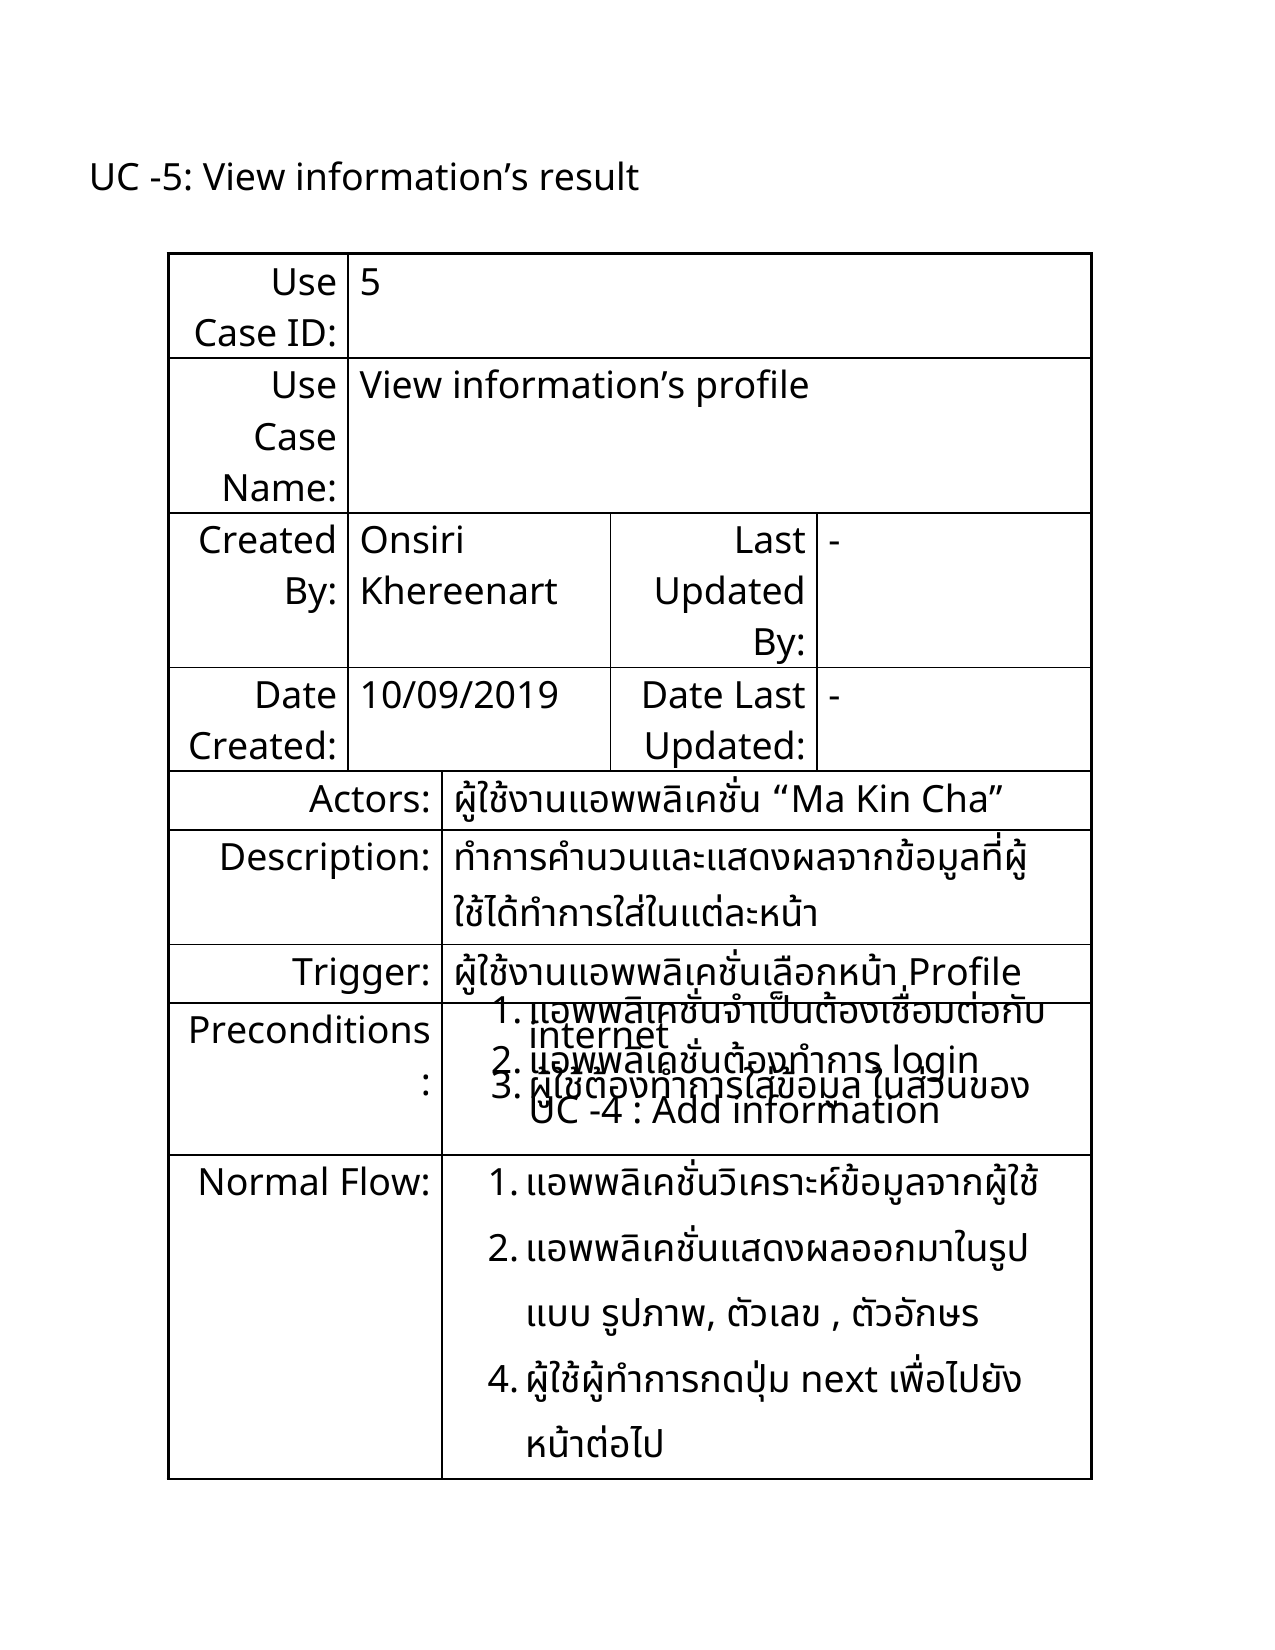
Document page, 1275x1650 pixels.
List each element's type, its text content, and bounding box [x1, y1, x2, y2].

table_cell Preconditions: [170, 1004, 441, 1154]
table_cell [443, 1156, 1090, 1478]
table_cell Use Case Name: [170, 359, 347, 512]
table_header 5 [349, 255, 1090, 357]
table_cell - [818, 514, 1090, 667]
text UC -5: View information’s result [88, 150, 1171, 201]
table_cell Actors: [170, 772, 441, 829]
table_cell Created By: [170, 514, 347, 667]
table_cell Trigger: [170, 945, 441, 1002]
table_cell Date Created: [170, 668, 347, 770]
table_cell ผู้ใช้งานแอพพลิเคชั่น “Ma Kin Cha” [443, 772, 1090, 829]
table_cell Last Updated By: [611, 514, 816, 667]
table_cell Description: [170, 831, 441, 944]
table_cell Normal Flow: [170, 1156, 441, 1478]
table_cell - [818, 668, 1090, 770]
table_cell View information’s profile [349, 359, 1090, 512]
table_header Use Case ID: [170, 255, 347, 357]
table_cell ผู้ใช้งานแอพพลิเคชั่นเลือกหน้า Profile [443, 945, 1090, 1002]
table_cell ทำการคำนวนและแสดงผลจากข้อมูลที่ผู้ใช้ได้ทำการใส่ในแต่ละหน้า [443, 831, 1090, 944]
table_cell Onsiri Khereenart [349, 514, 610, 667]
table_cell Date Last Updated: [611, 668, 816, 770]
table_cell แอพพลิเคชั่นจำเป็นต้องเชื่อมต่อกับ internet แอพพลิเคชั่นต้องทำการ login ผู้ใช้ต้องทำการใส่ข้อมูล ในส่วนของ UC -4 : Add information [443, 1004, 1090, 1154]
table_cell 10/09/2019 [349, 668, 610, 770]
